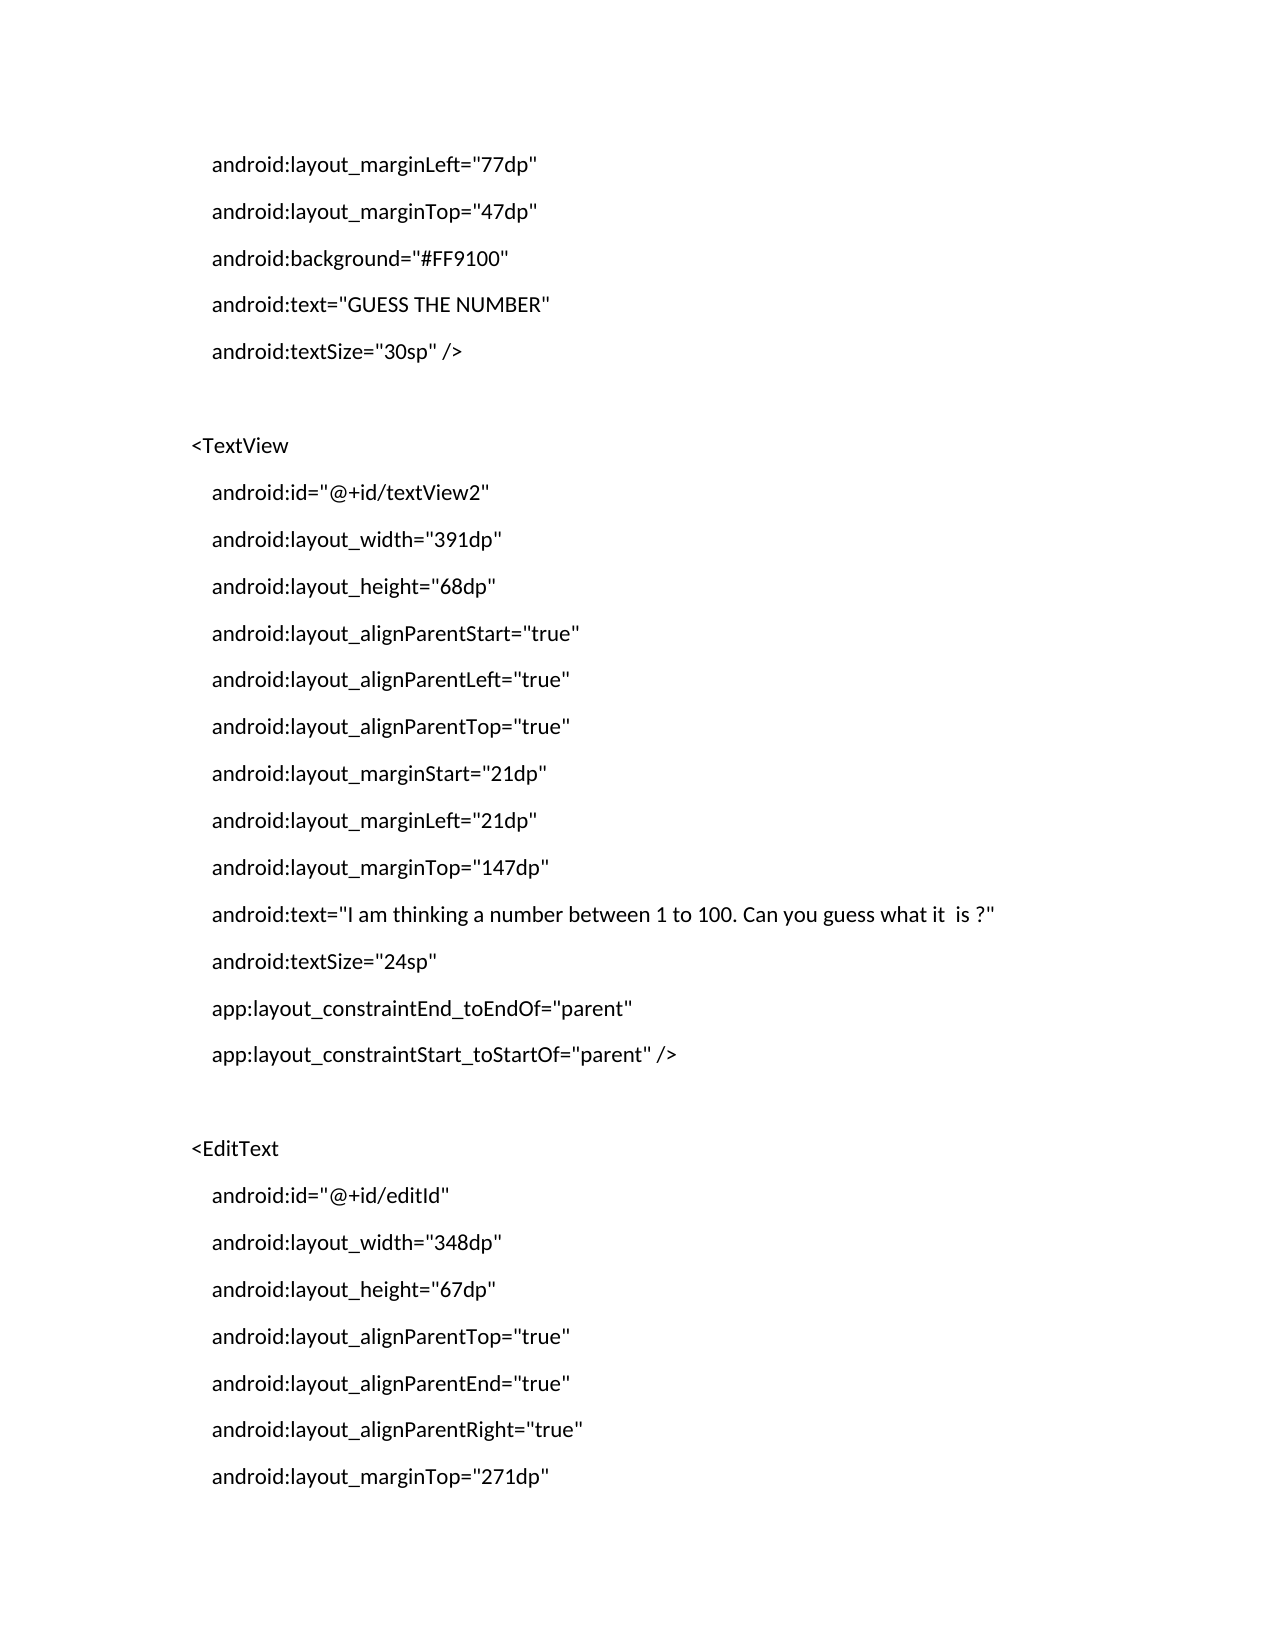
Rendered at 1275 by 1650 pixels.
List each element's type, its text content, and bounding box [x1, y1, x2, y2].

text android:background="#FF9100" [150, 244, 1125, 272]
text android:textSize="30sp" /> [150, 337, 1125, 366]
text android:layout_height="68dp" [150, 572, 1125, 600]
text android:layout_marginLeft="77dp" [150, 150, 1125, 178]
text android:layout_alignParentRight="true" [150, 1416, 1125, 1444]
text android:layout_height="67dp" [150, 1275, 1125, 1303]
text android:layout_alignParentStart="true" [150, 619, 1125, 647]
text android:textSize="24sp" [150, 947, 1125, 975]
text android:layout_alignParentTop="true" [150, 1322, 1125, 1350]
text android:layout_alignParentTop="true" [150, 712, 1125, 741]
text android:layout_alignParentLeft="true" [150, 666, 1125, 694]
text android:layout_width="391dp" [150, 525, 1125, 553]
text android:layout_marginLeft="21dp" [150, 806, 1125, 834]
text android:layout_alignParentEnd="true" [150, 1369, 1125, 1397]
text android:id="@+id/textView2" [150, 478, 1125, 506]
text android:id="@+id/editId" [150, 1181, 1125, 1209]
text android:text="I am thinking a number between 1 to 100. Can you guess what it is ?" [150, 900, 1125, 928]
text app:layout_constraintEnd_toEndOf="parent" [150, 994, 1125, 1022]
text <EditText [150, 1134, 1125, 1162]
text android:layout_marginStart="21dp" [150, 759, 1125, 787]
text android:layout_width="348dp" [150, 1228, 1125, 1256]
text android:text="GUESS THE NUMBER" [150, 291, 1125, 319]
text android:layout_marginTop="147dp" [150, 853, 1125, 881]
text <TextView [150, 431, 1125, 459]
text android:layout_marginTop="271dp" [150, 1462, 1125, 1491]
text android:layout_marginTop="47dp" [150, 197, 1125, 225]
text app:layout_constraintStart_toStartOf="parent" /> [150, 1041, 1125, 1069]
